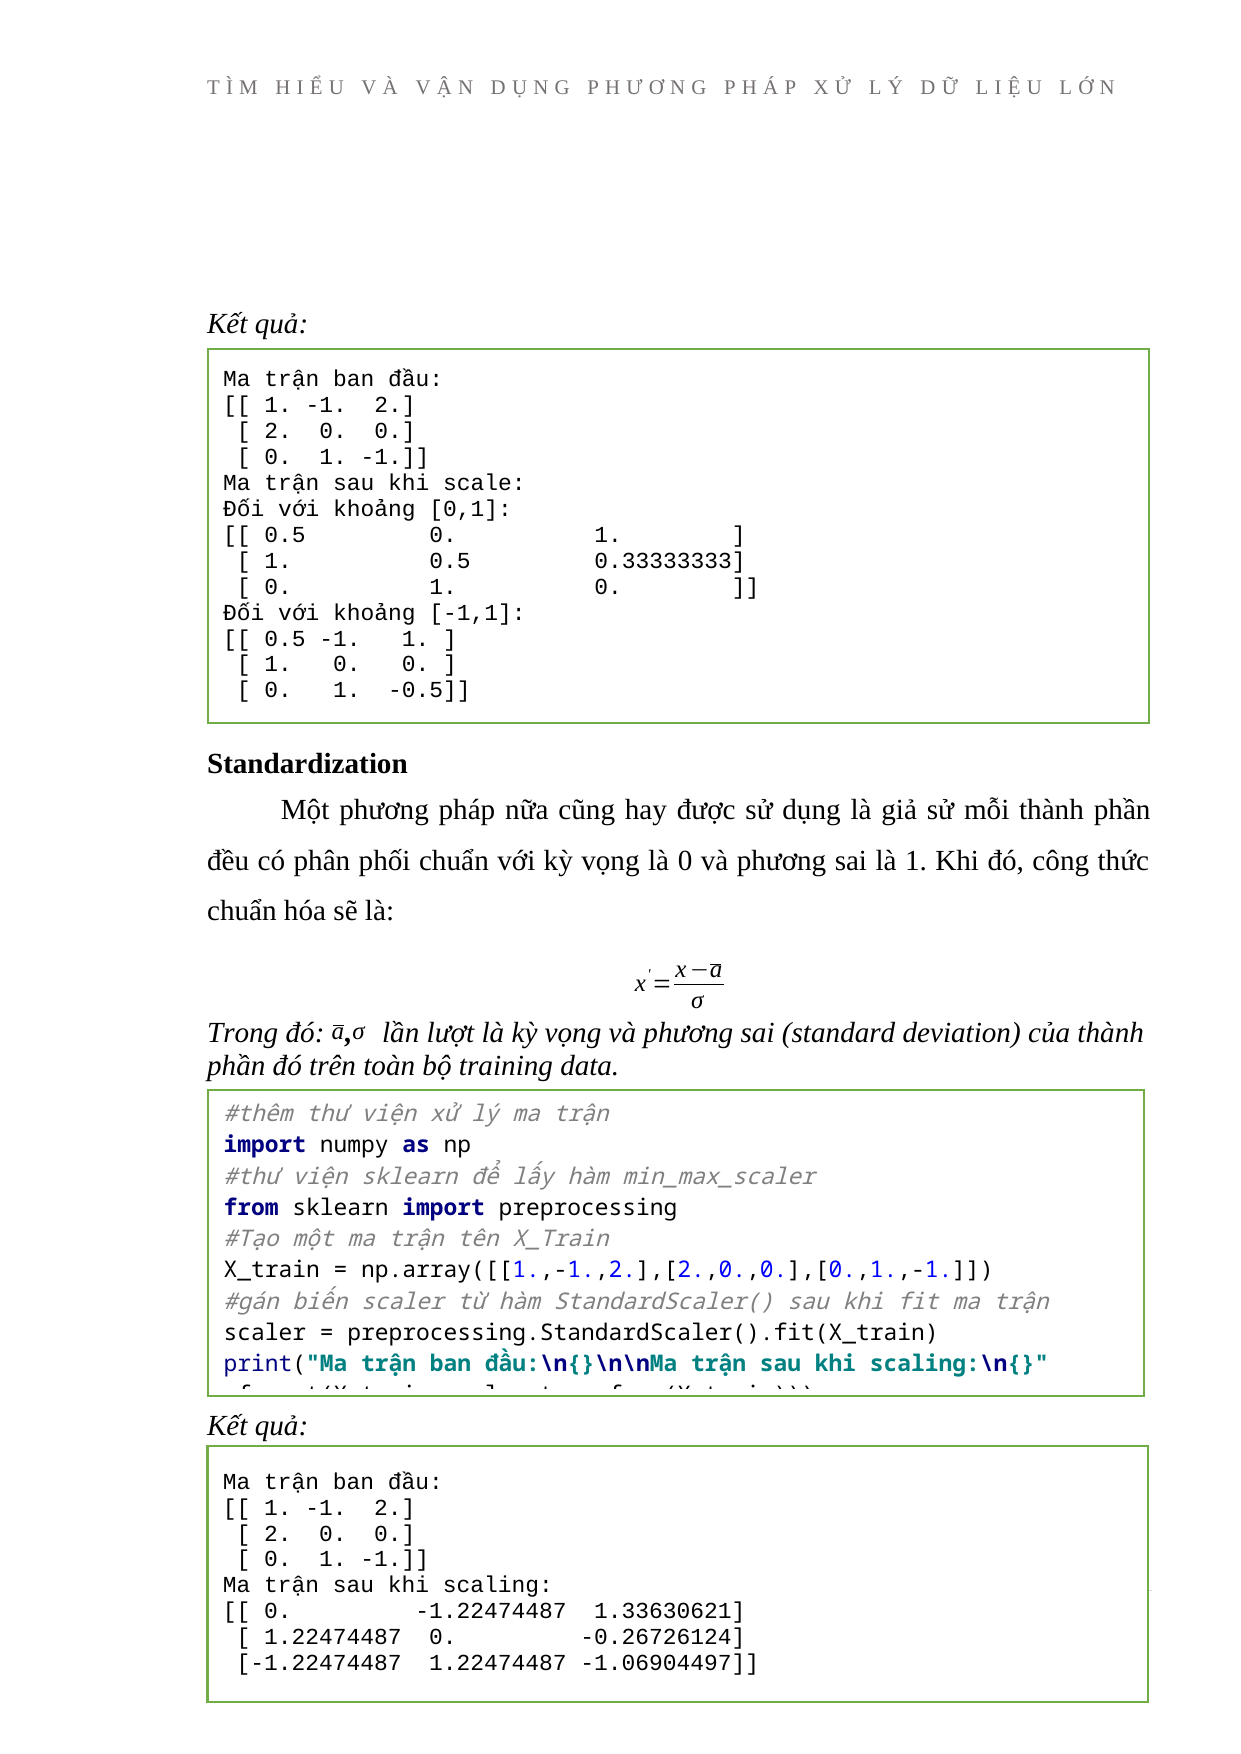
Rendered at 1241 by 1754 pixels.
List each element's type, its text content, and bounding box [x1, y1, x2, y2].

text Một phương pháp nữa cũng hay được sử dụng là giả sử mỗi thành phần đều có phân phối chuẩn với kỳ vọng là 0 và phương sai là 1. Khi đó, công thức chuẩn hóa sẽ là: [207, 792, 1152, 926]
text Trong đó: , lần lượt là kỳ vọng và phương sai (standard deviation) của thành phần đó trên toàn bộ training data. [207, 1015, 1152, 1082]
text Kết quả: [207, 307, 1152, 340]
text Standardization [207, 746, 1152, 780]
text Kết quả: [207, 1408, 1152, 1442]
